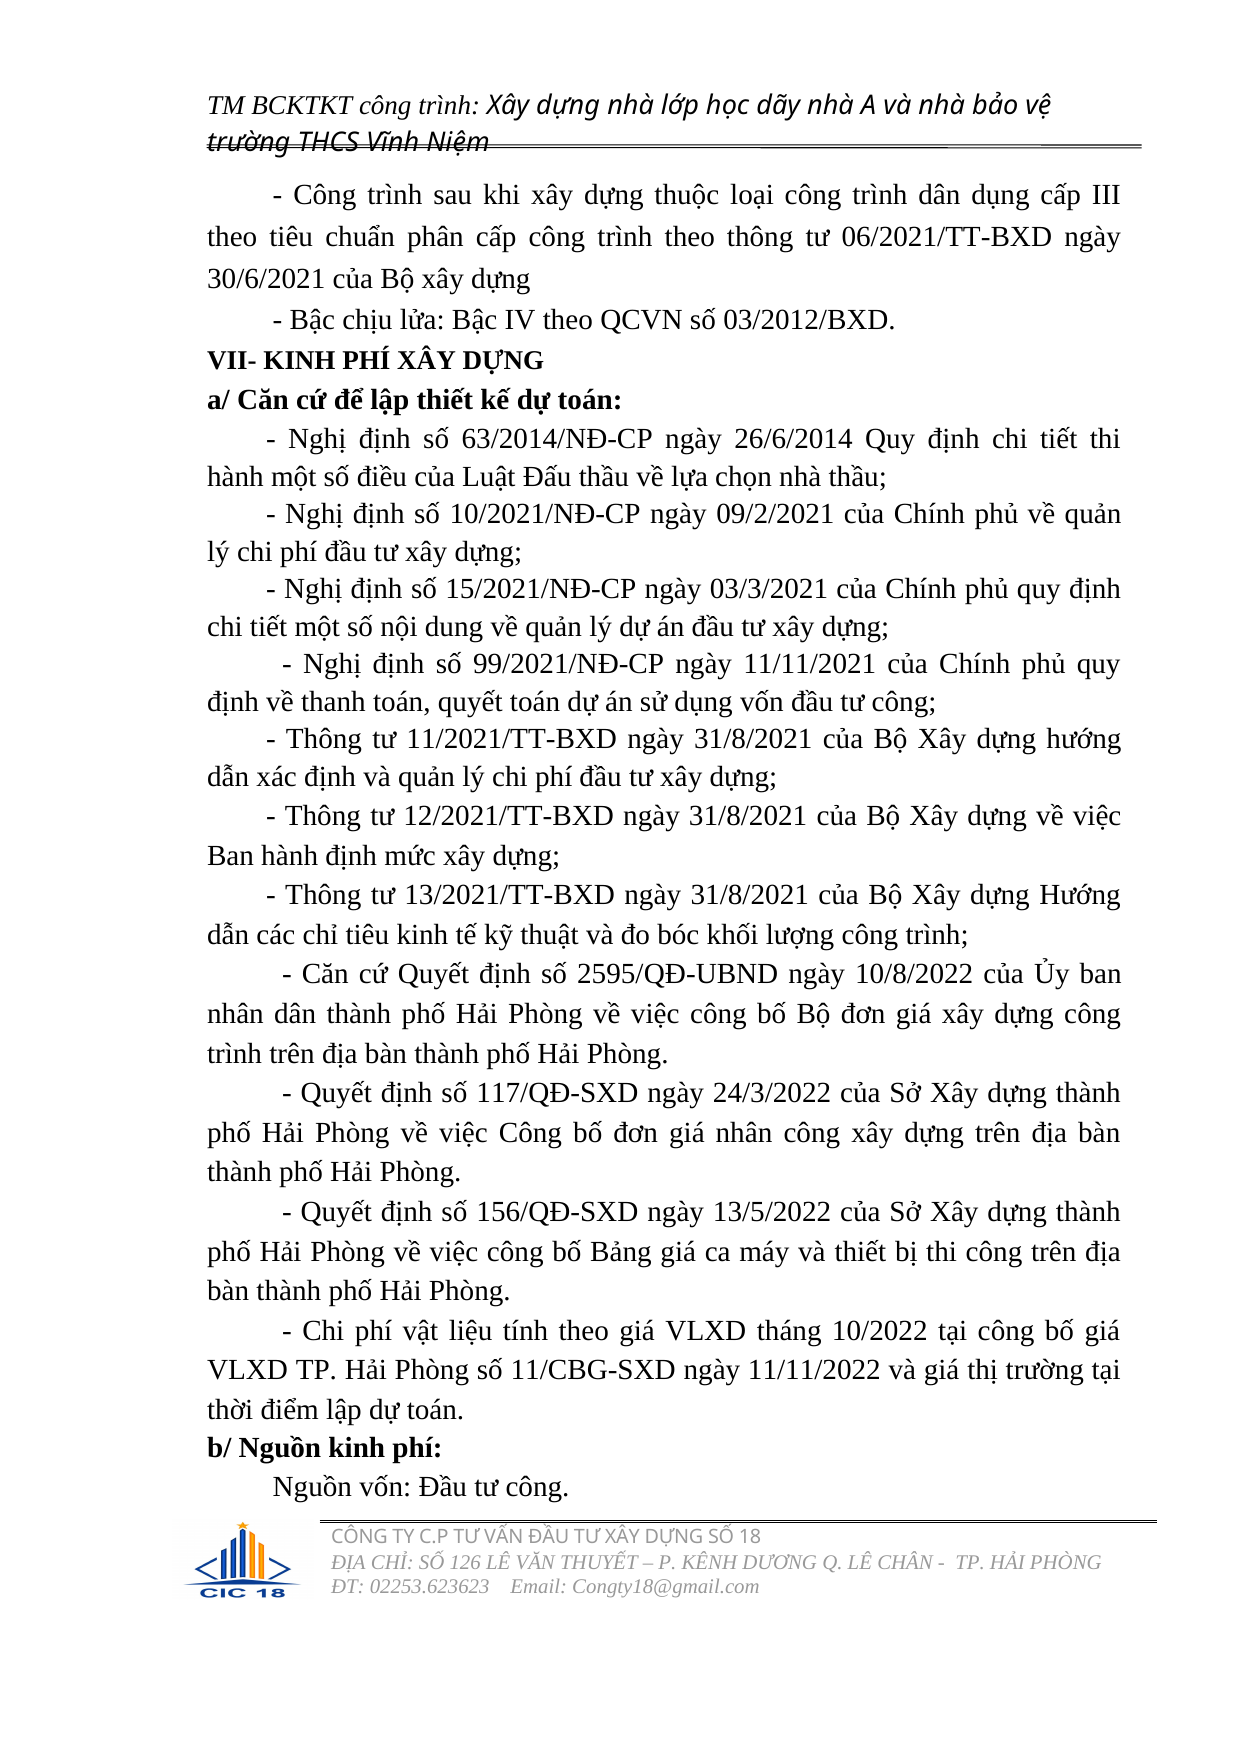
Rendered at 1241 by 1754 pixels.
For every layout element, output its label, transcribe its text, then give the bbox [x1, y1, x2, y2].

text - Thông tư 11/2021/TT-BXD ngày 31/8/2021 của Bộ Xây dựng hướng dẫn xác định và quản lý chi phí đầu tư xây dựng; [207, 717, 1122, 792]
text - Nghị định số 15/2021/NĐ-CP ngày 03/3/2021 của Chính phủ quy định chi tiết một số nội dung về quản lý dự án đầu tư xây dựng; [207, 567, 1122, 642]
text - Quyết định số 156/QĐ-SXD ngày 13/5/2022 của Sở Xây dựng thành phố Hải Phòng về việc công bố Bảng giá ca máy và thiết bị thi công trên địa bàn thành phố Hải Phòng. [207, 1188, 1122, 1307]
text - Thông tư 13/2021/TT-BXD ngày 31/8/2021 của Bộ Xây dựng Hướng dẫn các chỉ tiêu kinh tế kỹ thuật và đo bóc khối lượng công trình; [207, 871, 1122, 951]
picture [172, 1519, 315, 1600]
text - Công trình sau khi xây dựng thuộc loại công trình dân dụng cấp III theo tiêu chuẩn phân cấp công trình theo thông tư 06/2021/TT-BXD ngày 30/6/2021 của Bộ xây dựng [207, 171, 1122, 296]
text - Căn cứ Quyết định số 2595/QĐ-UBND ngày 10/8/2022 của Ủy ban nhân dân thành phố Hải Phòng về việc công bố Bộ đơn giá xây dựng công trình trên địa bàn thành phố Hải Phòng. [207, 951, 1122, 1069]
text - Nghị định số 10/2021/NĐ-CP ngày 09/2/2021 của Chính phủ về quản lý chi phí đầu tư xây dựng; [207, 492, 1122, 567]
text - Bậc chịu lửa: Bậc IV theo QCVN số 03/2012/BXD. [207, 296, 1122, 338]
text VII- KINH PHÍ XÂY DỰNG [207, 338, 1122, 378]
text a/ Căn cứ để lập thiết kế dự toán: [207, 378, 1122, 417]
text - Chi phí vật liệu tính theo giá VLXD tháng 10/2022 tại công bố giá VLXD TP. Hải Phòng số 11/CBG-SXD ngày 11/11/2022 và giá thị trường tại thời điểm lập dự toán. [207, 1307, 1122, 1426]
text - Nghị định số 63/2014/NĐ-CP ngày 26/6/2014 Quy định chi tiết thi hành một số điều của Luật Đấu thầu về lựa chọn nhà thầu; [207, 417, 1122, 492]
text b/ Nguồn kinh phí: [207, 1426, 1122, 1465]
text Nguồn vốn: Đầu tư công. [207, 1465, 1122, 1505]
text - Thông tư 12/2021/TT-BXD ngày 31/8/2021 của Bộ Xây dựng về việc Ban hành định mức xây dựng; [207, 792, 1122, 871]
text - Nghị định số 99/2021/NĐ-CP ngày 11/11/2021 của Chính phủ quy định về thanh toán, quyết toán dự án sử dụng vốn đầu tư công; [207, 642, 1122, 717]
text - Quyết định số 117/QĐ-SXD ngày 24/3/2022 của Sở Xây dựng thành phố Hải Phòng về việc Công bố đơn giá nhân công xây dựng trên địa bàn thành phố Hải Phòng. [207, 1069, 1122, 1188]
